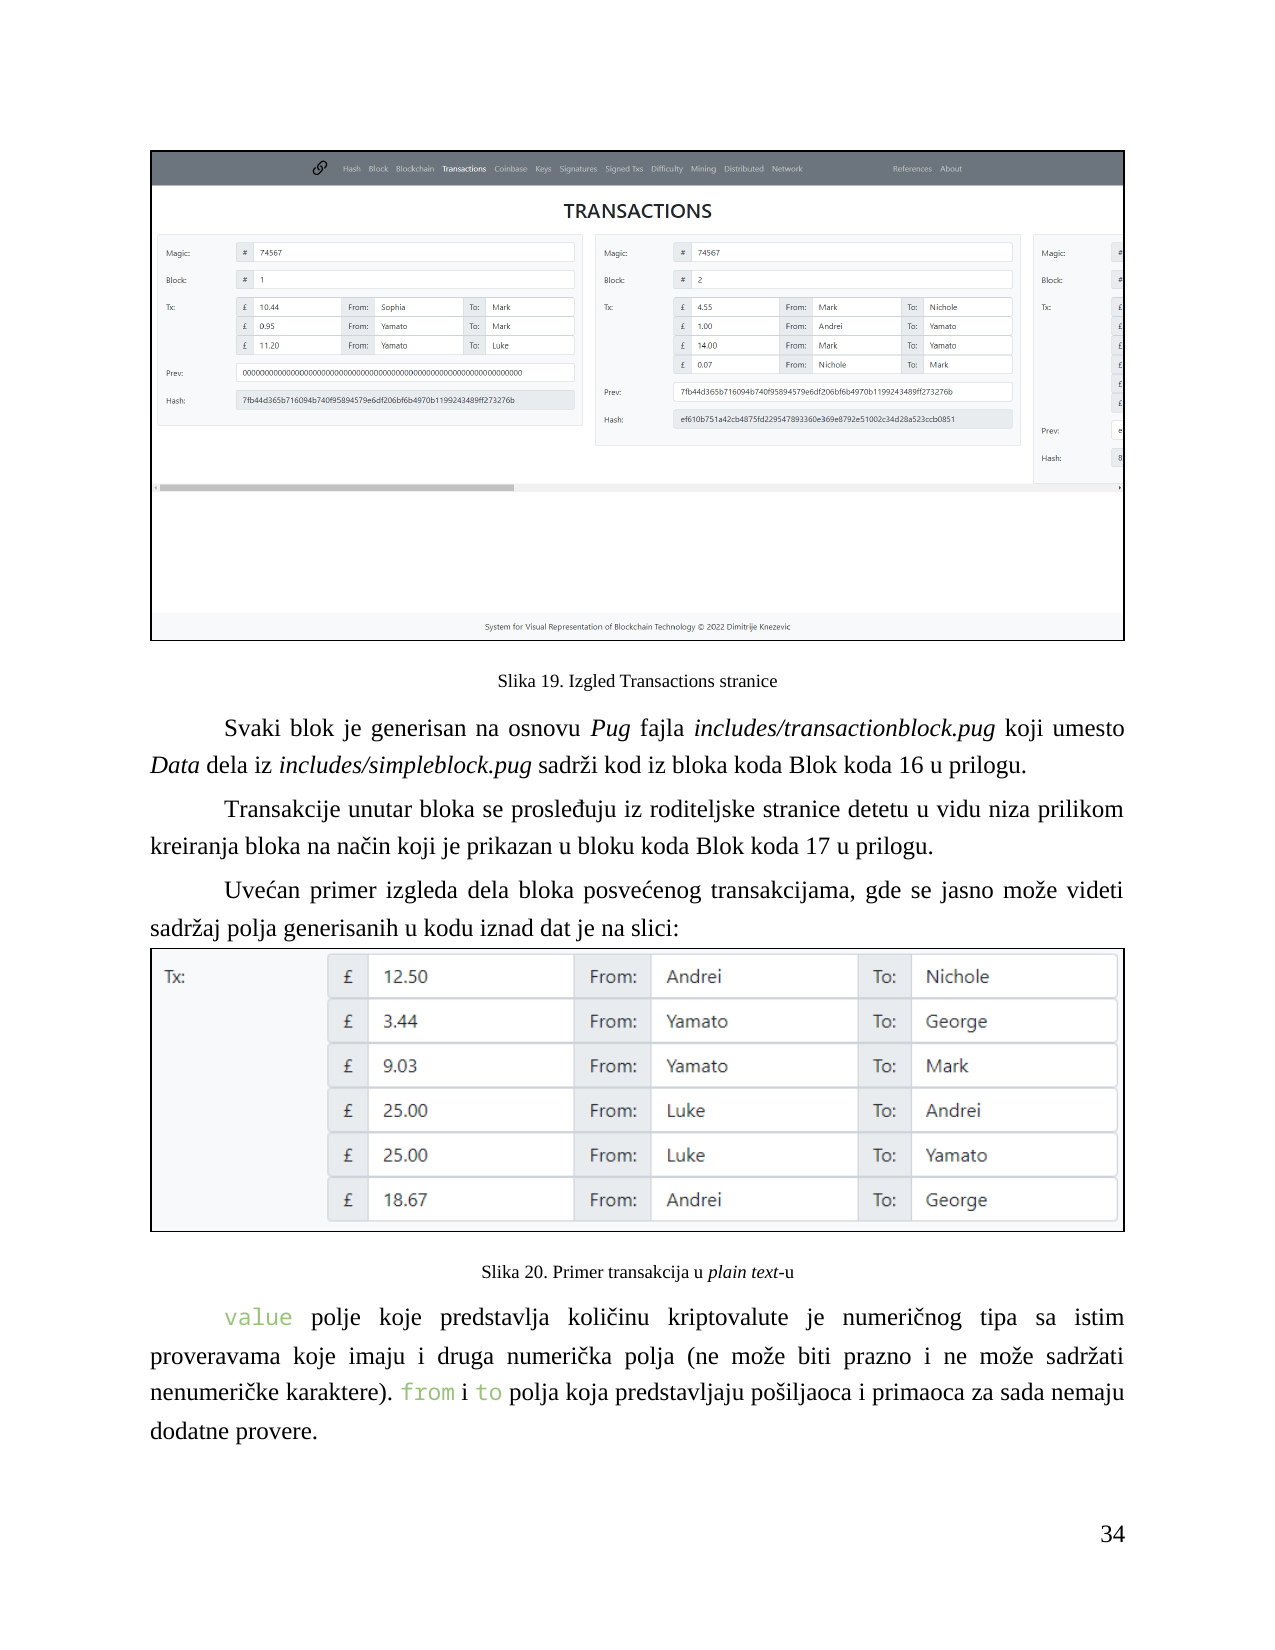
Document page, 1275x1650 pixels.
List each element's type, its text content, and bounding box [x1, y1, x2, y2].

text value polje koje predstavlja količinu kriptovalute je numeričnog tipa sa istim proveravama koje imaju i druga numerička polja (ne može biti prazno i ne može sadržati nenumeričke karaktere). from i to polja koja predstavljaju pošiljaoca i primaoca za sada nemaju dodatne provere. [150, 1295, 1125, 1445]
text Svaki blok je generisan na osnovu Pug fajla includes/transactionblock.pug koji umesto Data dela iz includes/simpleblock.pug sadrži kod iz bloka koda 16 u prilogu. [150, 704, 1125, 779]
text Transakcije unutar bloka se prosleđuju iz roditeljske stranice detetu u vidu niza prilikom kreiranja bloka na način koji je prikazan u bloku koda 17 u prilogu. [150, 785, 1125, 860]
picture [152, 152, 1123, 640]
text Uvećan primer izgleda dela bloka posvećenog transakcijama, gde se jasno može videti sadržaj polja generisanih u kodu iznad dat je na slici: [150, 866, 1125, 941]
picture [152, 949, 1123, 1231]
